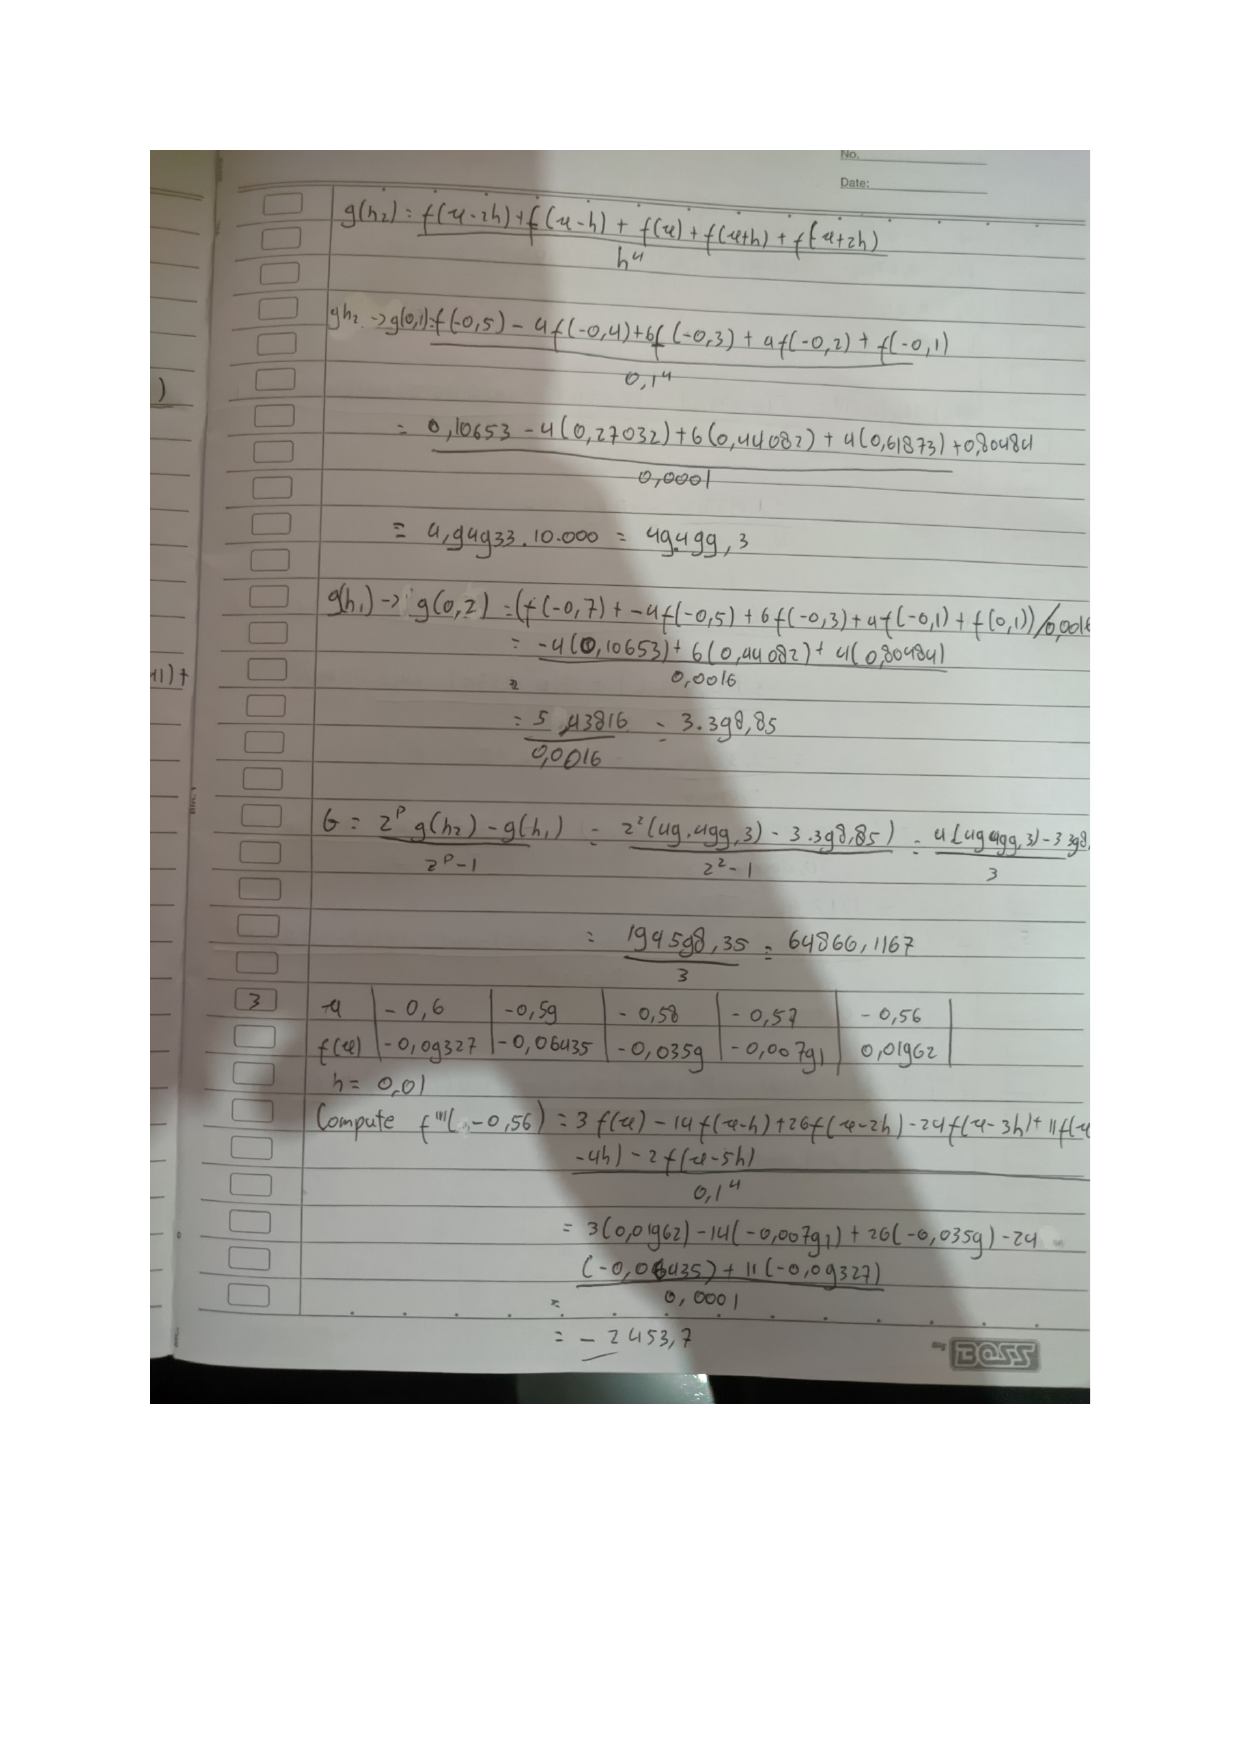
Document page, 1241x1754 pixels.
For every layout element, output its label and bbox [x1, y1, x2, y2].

picture [150, 150, 1091, 1404]
